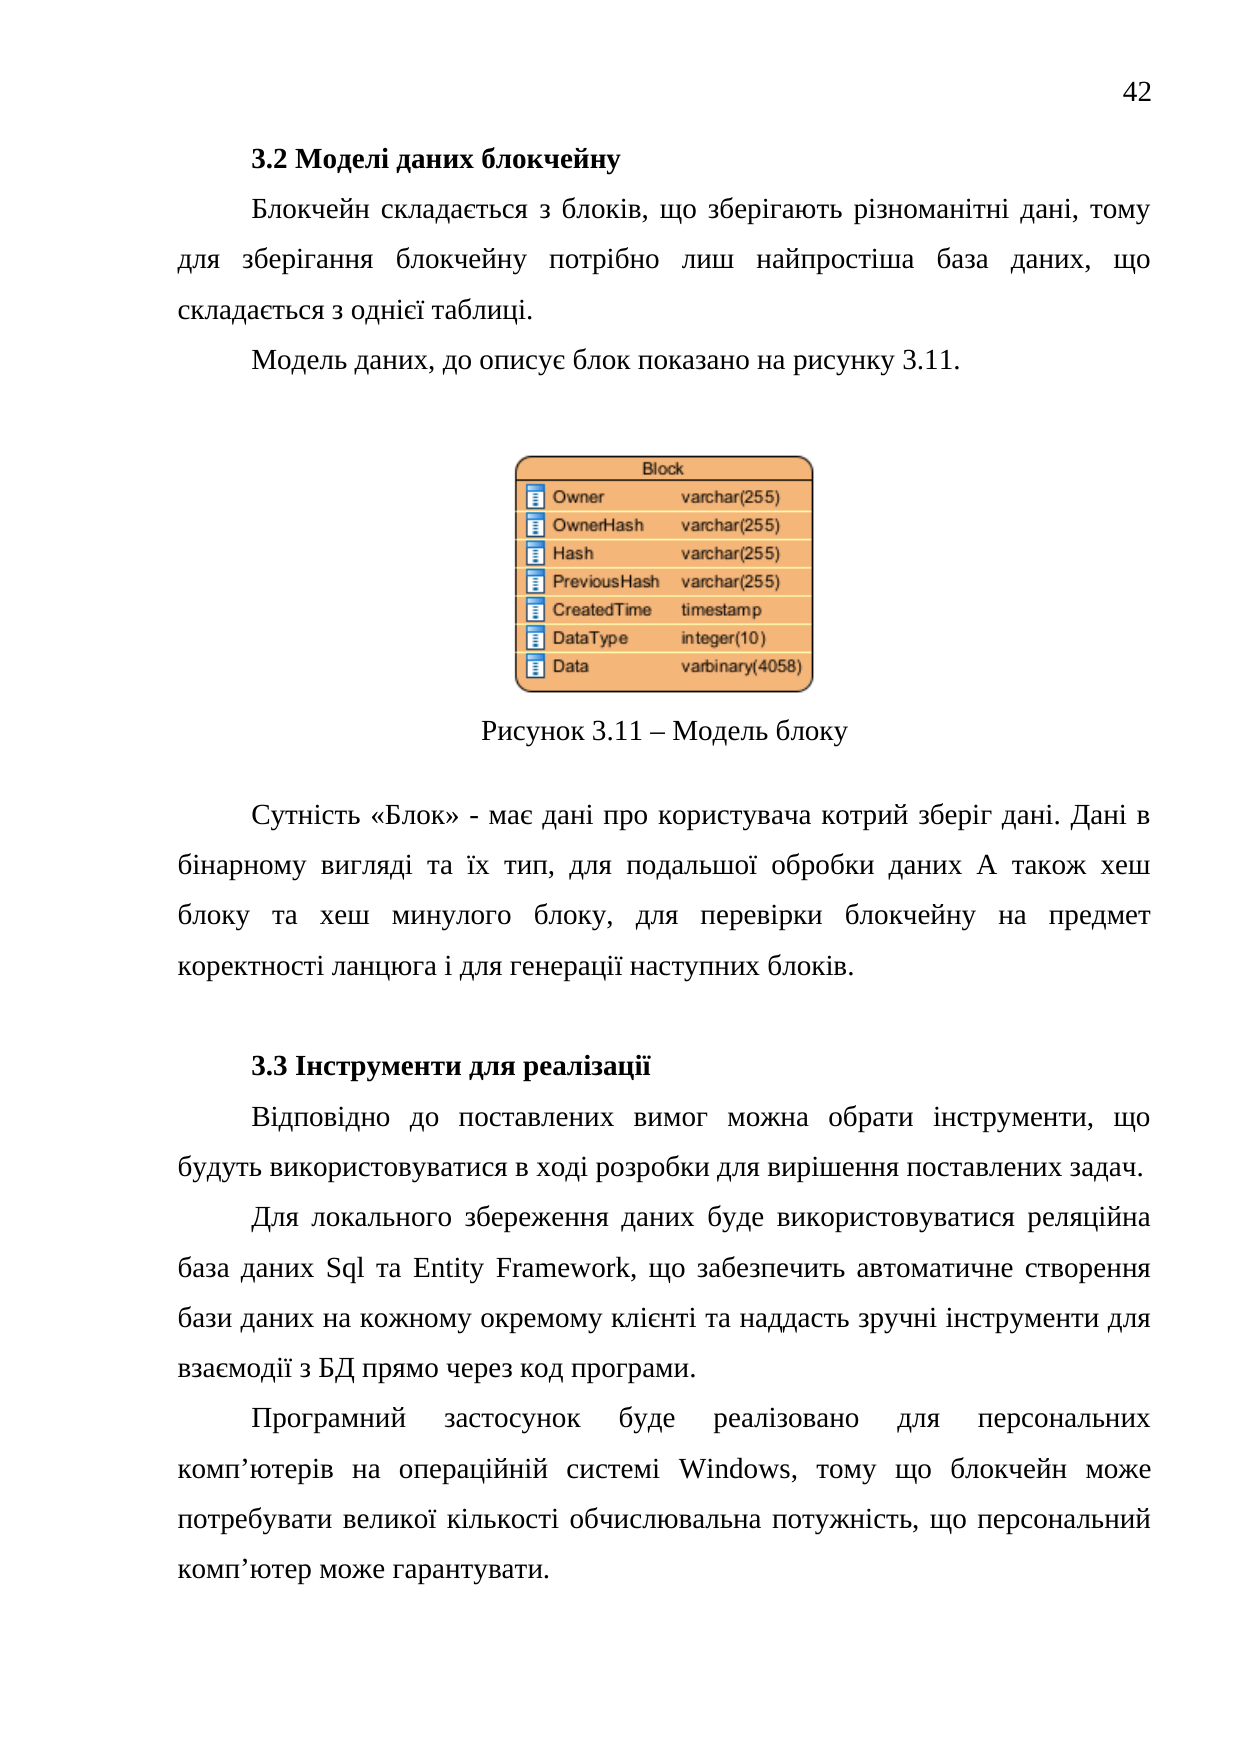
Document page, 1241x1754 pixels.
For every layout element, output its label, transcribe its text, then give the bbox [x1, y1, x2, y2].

text Рисунок 3.11 – Модель блоку [177, 713, 1152, 747]
subtitle 3.3 Інструменти для реалізації [177, 1048, 1152, 1082]
text Блокчейн складається з блоків, що зберігають різноманітні дані, тому для зберігання блокчейну потрібно лиш найпростіша база даних, що складається з однієї таблиці. [177, 191, 1152, 325]
text Модель даних, до описує блок показано на рисунку 3.11. [177, 342, 1152, 376]
subtitle 3.2 Моделі даних блокчейну [177, 141, 1152, 174]
text Для локального збереження даних буде використовуватися реляційна база даних Sql та Entity Framework, що забезпечить автоматичне створення бази даних на кожному окремому клієнті та наддасть зручні інструменти для взаємодії з БД прямо через код програми. [177, 1199, 1152, 1384]
text Відповідно до поставлених вимог можна обрати інструменти, що будуть використовуватися в ході розробки для вирішення поставлених задач. [177, 1099, 1152, 1183]
picture [495, 442, 834, 713]
text Сутність «Блок» - має дані про користувача котрий зберіг дані. Дані в бінарному вигляді та їх тип, для подальшої обробки даних А також хеш блоку та хеш минулого блоку, для перевірки блокчейну на предмет коректності ланцюга і для генерації наступних блоків. [177, 797, 1152, 981]
text Програмний застосунок буде реалізовано для персональних комп’ютерів на операційній системі Windows, тому що блокчейн може потребувати великої кількості обчислювальна потужність, що персональний комп’ютер може гарантувати. [177, 1401, 1152, 1585]
